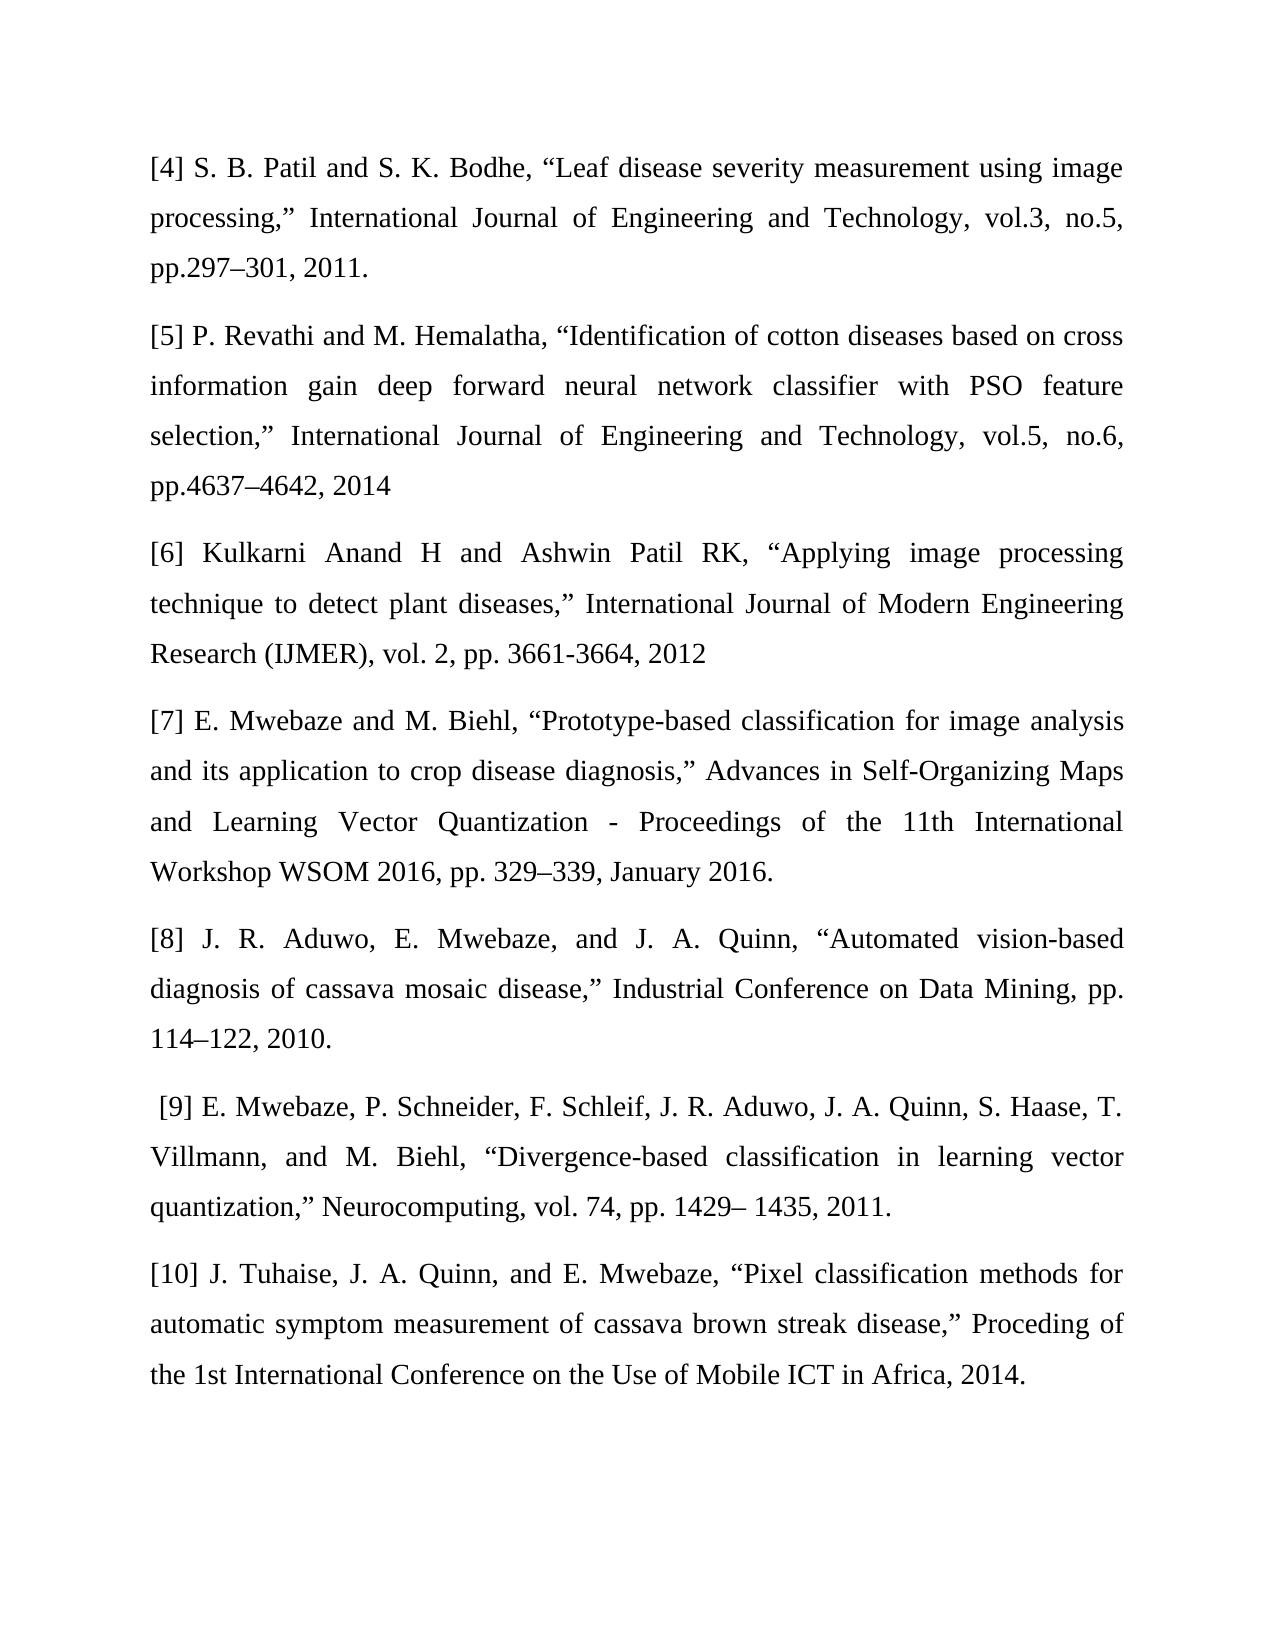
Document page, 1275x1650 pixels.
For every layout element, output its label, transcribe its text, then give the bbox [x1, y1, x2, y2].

text [4] S. B. Patil and S. K. Bodhe, “Leaf disease severity measurement using image processing,” International Journal of Engineering and Technology, vol.3, no.5, pp.297–301, 2011. [150, 150, 1125, 284]
text [6] Kulkarni Anand H and Ashwin Patil RK, “Applying image processing technique to detect plant diseases,” International Journal of Modern Engineering Research (IJMER), vol. 2, pp. 3661-3664, 2012 [150, 536, 1125, 670]
text [9] E. Mwebaze, P. Schneider, F. Schleif, J. R. Aduwo, J. A. Quinn, S. Haase, T. Villmann, and M. Biehl, “Divergence-based classification in learning vector quantization,” Neurocomputing, vol. 74, pp. 1429– 1435, 2011. [150, 1089, 1125, 1223]
text [7] E. Mwebaze and M. Biehl, “Prototype-based classification for image analysis and its application to crop disease diagnosis,” Advances in Self-Organizing Maps and Learning Vector Quantization - Proceedings of the 11th International Workshop WSOM 2016, pp. 329–339, January 2016. [150, 703, 1125, 888]
text [8] J. R. Aduwo, E. Mwebaze, and J. A. Quinn, “Automated vision-based diagnosis of cassava mosaic disease,” Industrial Conference on Data Mining, pp. 114–122, 2010. [150, 921, 1125, 1055]
text [10] J. Tuhaise, J. A. Quinn, and E. Mwebaze, “Pixel classification methods for automatic symptom measurement of cassava brown streak disease,” Proceding of the 1st International Conference on the Use of Mobile ICT in Africa, 2014. [150, 1256, 1125, 1390]
text [5] P. Revathi and M. Hemalatha, “Identification of cotton diseases based on cross information gain deep forward neural network classifier with PSO feature selection,” International Journal of Engineering and Technology, vol.5, no.6, pp.4637–4642, 2014 [150, 318, 1125, 502]
